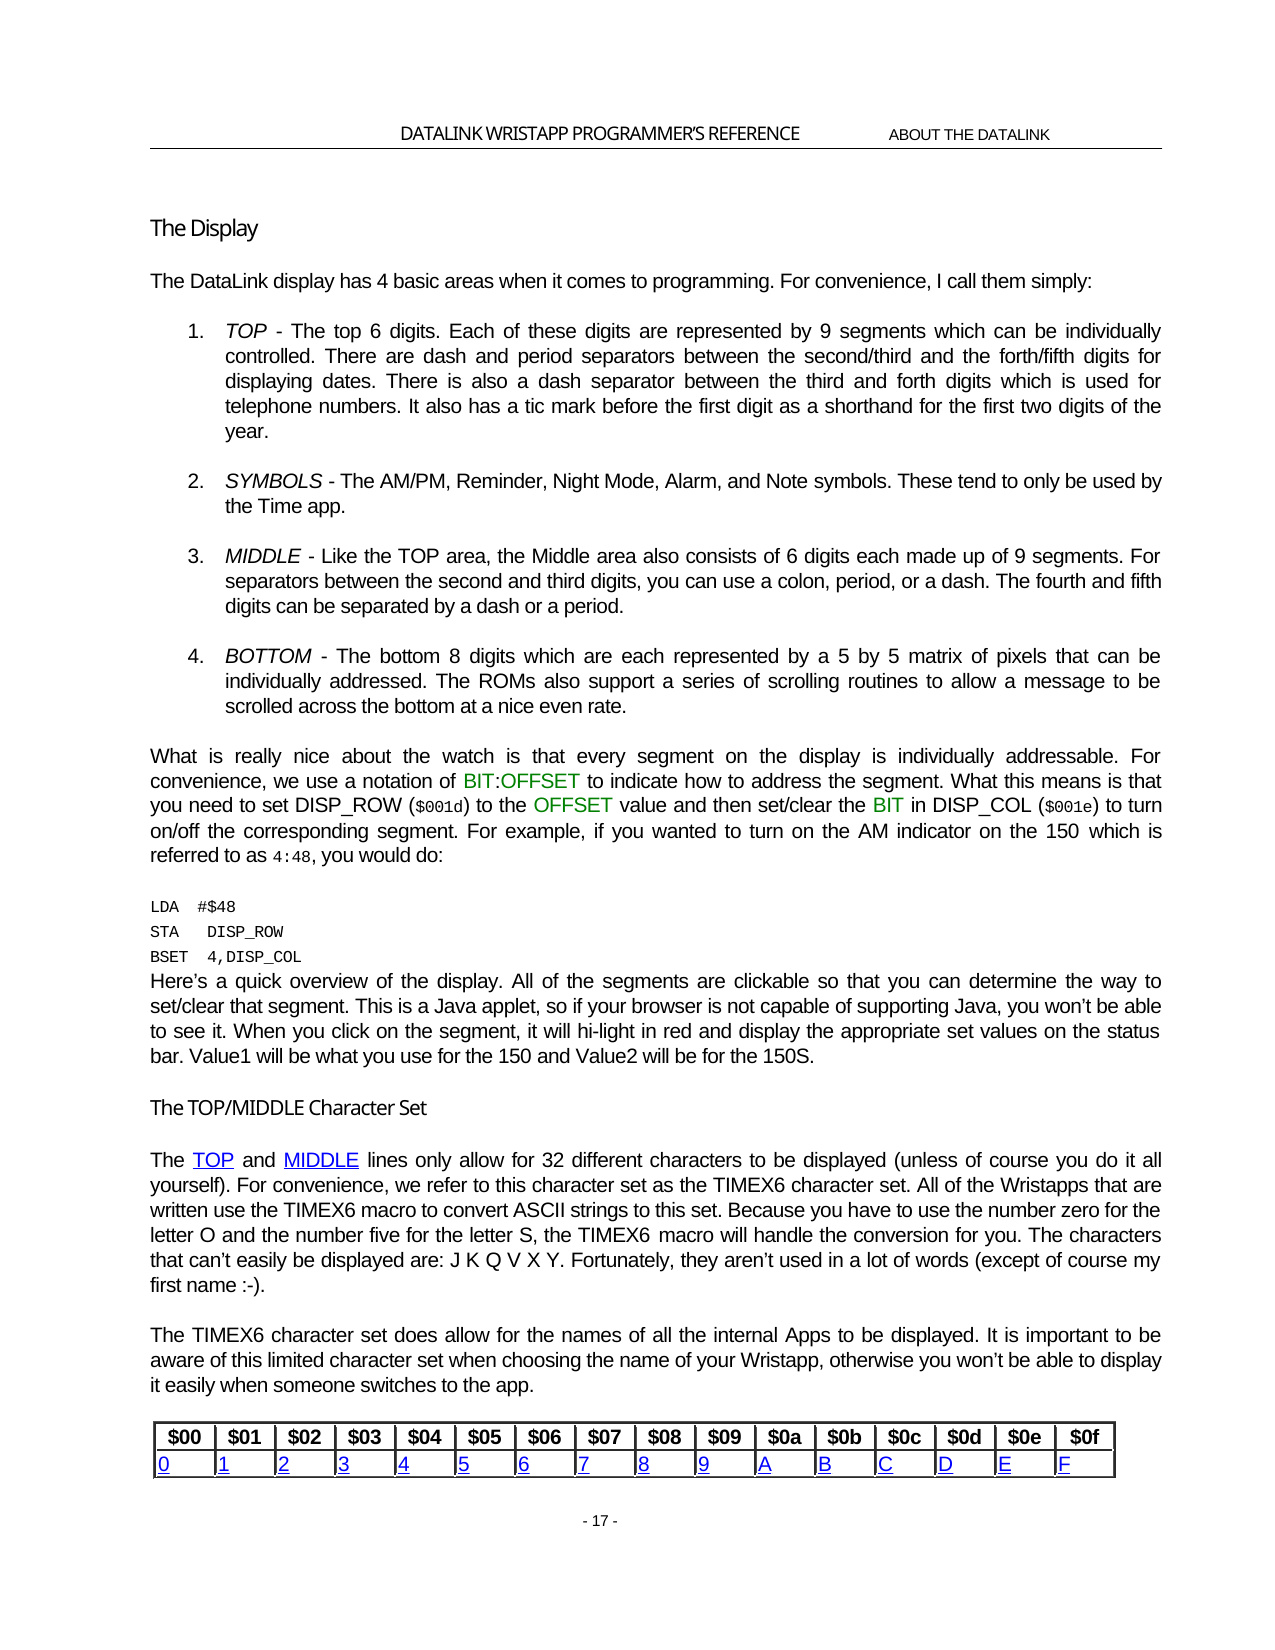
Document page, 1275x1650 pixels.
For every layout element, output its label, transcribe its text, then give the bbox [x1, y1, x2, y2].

list BOTTOM - The bottom 8 digits which are each represented by a 5 by 5 matrix of pixels that can be individually addressed. The ROMs also support a series of scrolling routines to allow a message to be scrolled across the bottom at a nice even rate. [187, 643, 1162, 718]
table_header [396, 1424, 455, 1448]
text LDA #$48 [150, 893, 1162, 918]
text Here’s a quick overview of the display. All of the segments are clickable so that you can determine the way to set/clear that segment. This is a Java applet, so if your browser is not capable of supporting Java, you won’t be able to see it. When you click on the segment, it will hi-light in red and display the appropriate set values on the status bar. Value1 will be what you use for the 150 and Value2 will be for the 150S. [150, 968, 1162, 1068]
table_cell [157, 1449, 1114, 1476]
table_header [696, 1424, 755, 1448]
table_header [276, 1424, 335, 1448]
subtitle The Display [150, 212, 1162, 243]
text What is really nice about the watch is that every segment on the display is individually addressable. For convenience, we use a notation of BIT:OFFSET to indicate how to address the segment. What this means is that you need to set DISP_ROW ($001d) to the OFFSET value and then set/clear the BIT in DISP_COL ($001e) to turn on/off the corresponding segment. For example, if you wanted to turn on the AM indicator on the 150 which is referred to as 4:48, you would do: [150, 743, 1162, 868]
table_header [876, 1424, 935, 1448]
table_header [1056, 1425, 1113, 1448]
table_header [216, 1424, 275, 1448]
text STA DISP_ROW [150, 918, 1162, 943]
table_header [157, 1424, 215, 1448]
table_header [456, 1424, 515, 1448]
text BSET 4,DISP_COL [150, 943, 1162, 968]
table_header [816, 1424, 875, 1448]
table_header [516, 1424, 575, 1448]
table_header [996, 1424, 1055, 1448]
text The TIMEX6 character set does allow for the names of all the internal Apps to be displayed. It is important to be aware of this limited character set when choosing the name of your Wristapp, otherwise you won’t be able to display it easily when someone switches to the app. [150, 1321, 1162, 1396]
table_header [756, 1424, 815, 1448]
list MIDDLE - Like the TOP area, the Middle area also consists of 6 digits each made up of 9 segments. For separators between the second and third digits, you can use a colon, period, or a dash. The fourth and fifth digits can be separated by a dash or a period. [187, 543, 1162, 618]
text The DataLink display has 4 basic areas when it comes to programming. For convenience, I call them simply: [150, 268, 1162, 293]
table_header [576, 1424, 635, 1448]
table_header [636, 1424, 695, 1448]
list TOP - The top 6 digits. Each of these digits are represented by 9 segments which can be individually controlled. There are dash and period separators between the second/third and the forth/fifth digits for displaying dates. There is also a dash separator between the third and forth digits which is used for telephone numbers. It also has a tic mark before the first digit as a shorthand for the first two digits of the year. [187, 318, 1162, 443]
list SYMBOLS - The AM/PM, Reminder, Night Mode, Alarm, and Note symbols. These tend to only be used by the Time app. [187, 468, 1162, 518]
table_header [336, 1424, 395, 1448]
subtitle The TOP/MIDDLE Character Set [150, 1093, 1162, 1121]
text The TOP and MIDDLE lines only allow for 32 different characters to be displayed (unless of course you do it all yourself). For convenience, we refer to this character set as the TIMEX6 character set. All of the Wristapps that are written use the TIMEX6 macro to convert ASCII strings to this set. Because you have to use the number zero for the letter O and the number five for the letter S, the TIMEX6 macro will handle the conversion for you. The characters that can’t easily be displayed are: J K Q V X Y. Fortunately, they aren’t used in a lot of words (except of course my first name :-). [150, 1146, 1162, 1296]
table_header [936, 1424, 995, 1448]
